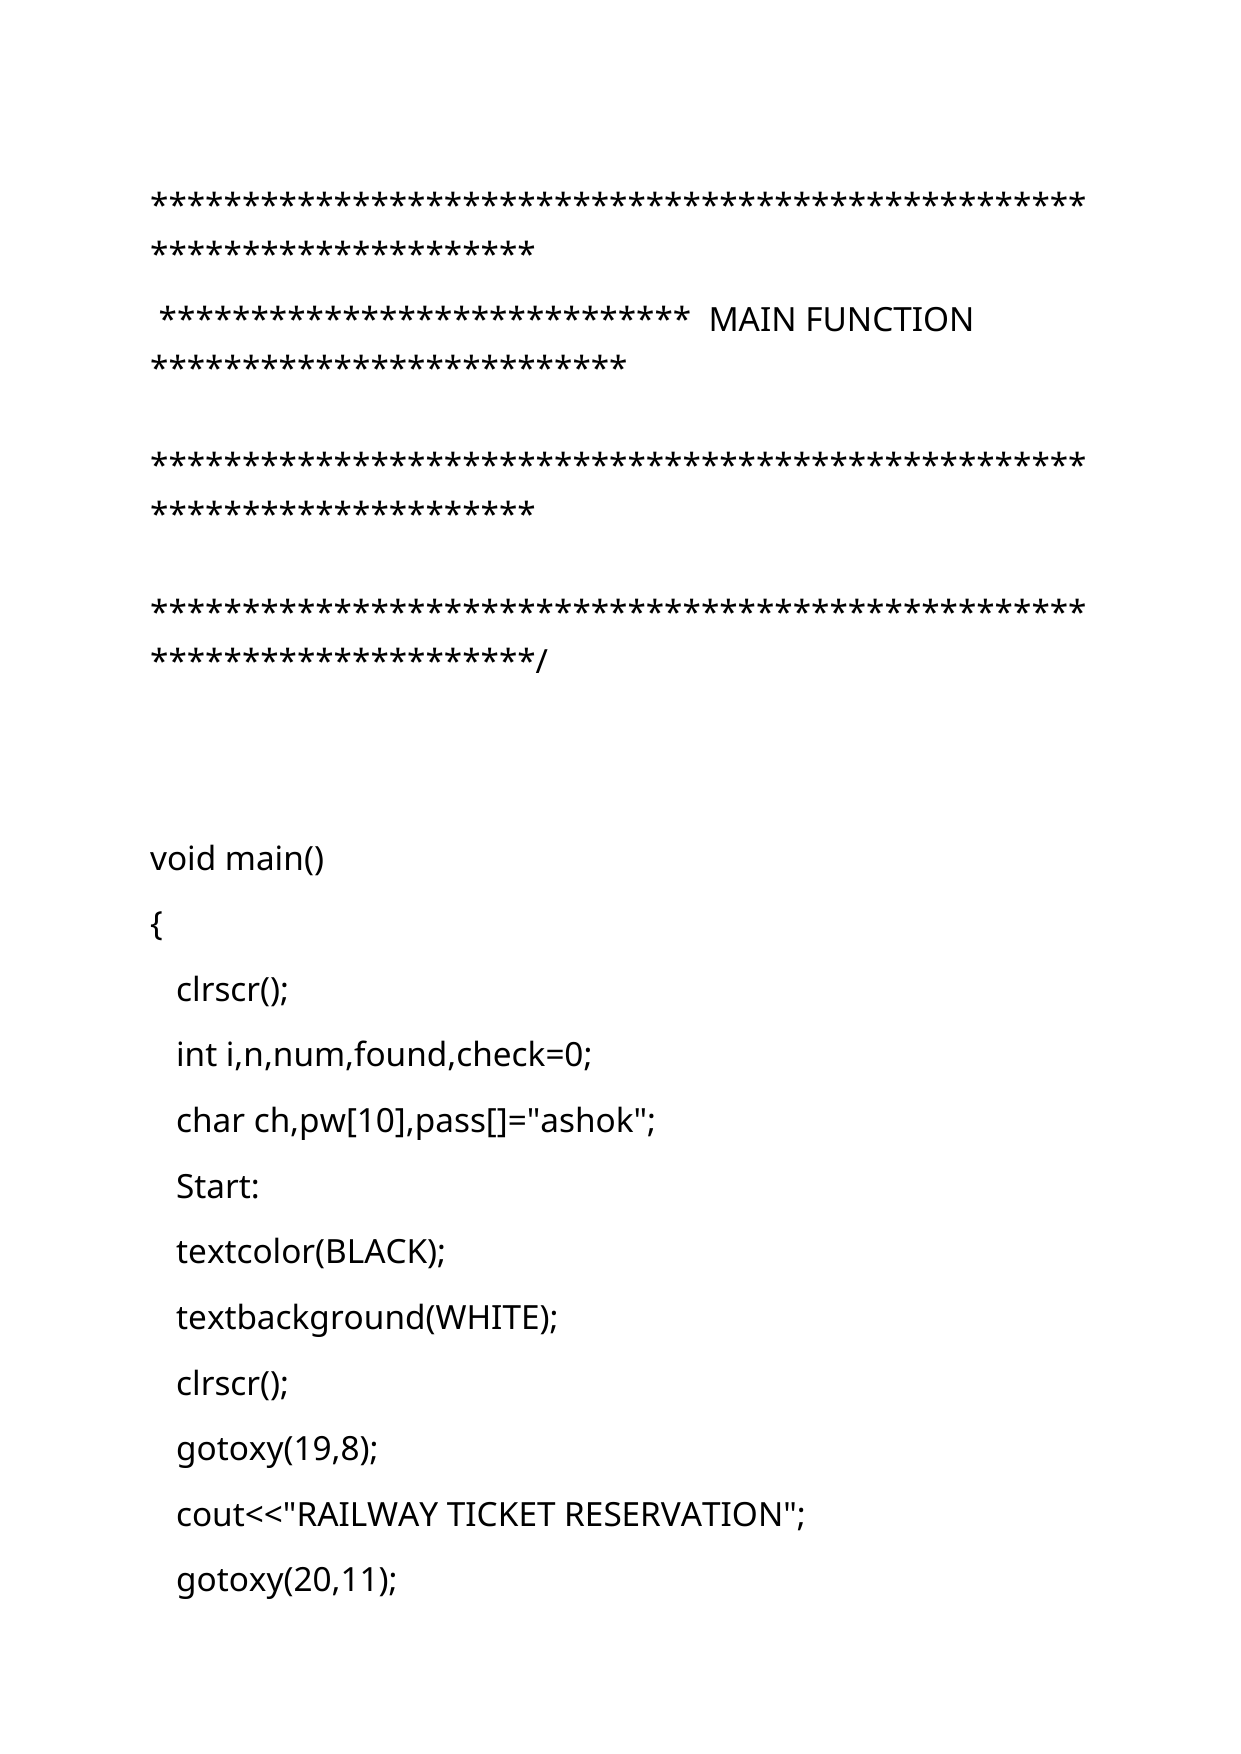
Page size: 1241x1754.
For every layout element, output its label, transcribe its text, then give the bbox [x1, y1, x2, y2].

text ************************************************************************ [150, 411, 1090, 537]
text Start: [150, 1162, 1090, 1208]
text gotoxy(19,8); [150, 1425, 1090, 1470]
text clrscr(); [150, 966, 1090, 1011]
text { [150, 900, 1090, 945]
text textbackground(WHITE); [150, 1294, 1090, 1339]
text char ch,pw[10],pass[]="ashok"; [150, 1097, 1090, 1142]
text ************************************************************************/ [150, 557, 1090, 683]
text int i,n,num,found,check=0; [150, 1031, 1090, 1077]
text void main() [150, 834, 1090, 880]
text textcolor(BLACK); [150, 1228, 1090, 1273]
text ***************************** MAIN FUNCTION ************************** [150, 296, 1090, 391]
text cout<<"RAILWAY TICKET RESERVATION"; [150, 1491, 1090, 1536]
text ************************************************************************ [150, 150, 1090, 276]
text clrscr(); [150, 1359, 1090, 1405]
text gotoxy(20,11); [150, 1556, 1090, 1602]
